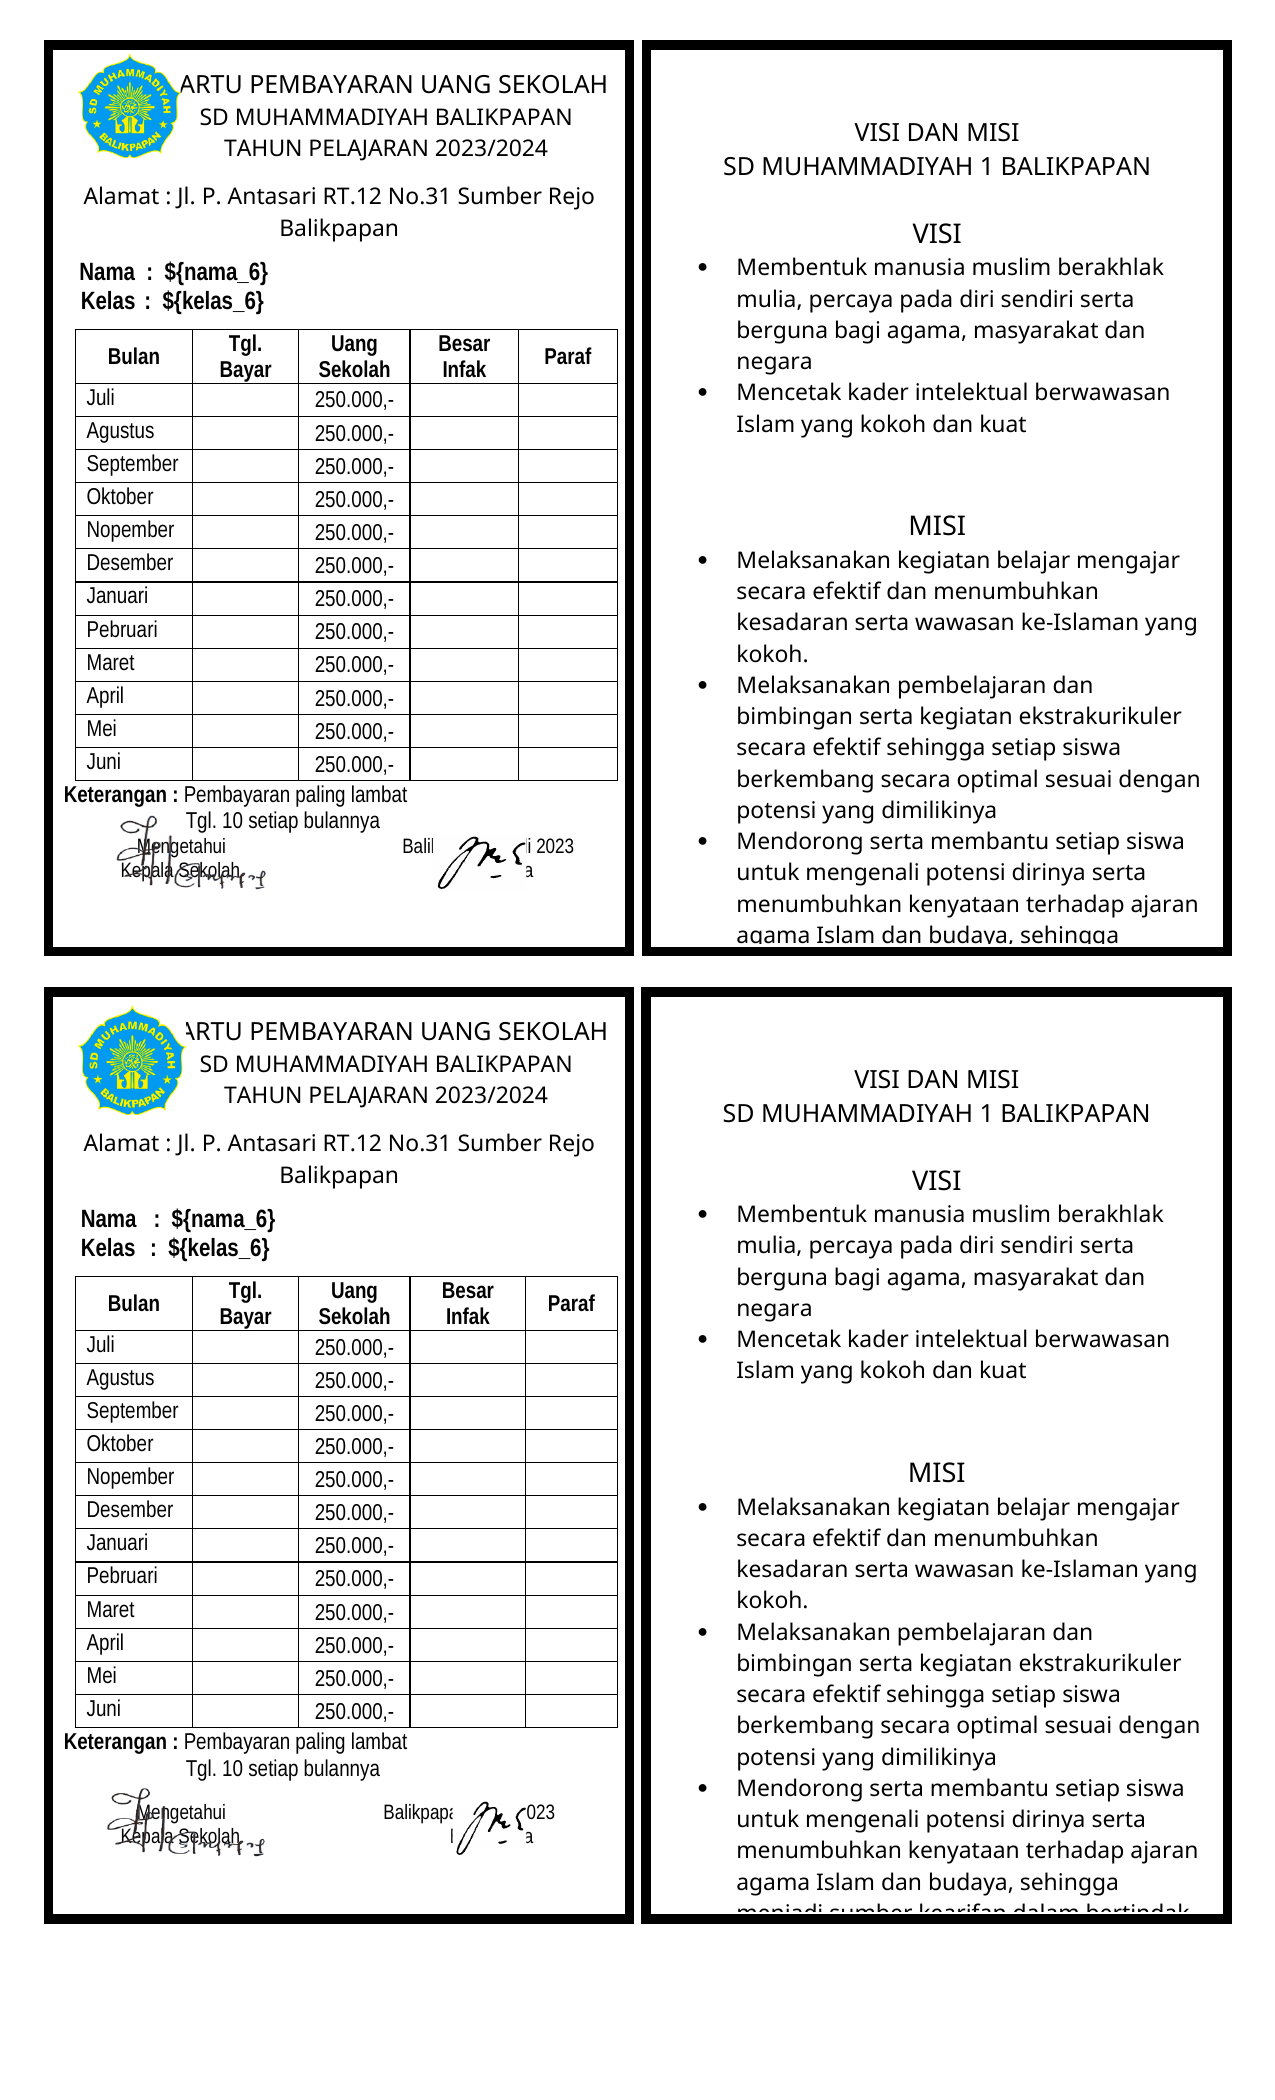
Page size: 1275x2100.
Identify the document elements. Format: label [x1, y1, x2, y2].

picture [130, 150, 146, 155]
picture [432, 834, 527, 891]
picture [115, 143, 127, 155]
picture [101, 134, 111, 144]
picture [452, 1799, 527, 1857]
picture [117, 1107, 129, 1112]
picture [99, 1781, 277, 1865]
picture [109, 807, 277, 899]
picture [135, 1108, 147, 1112]
picture [78, 54, 181, 158]
picture [78, 1006, 186, 1115]
